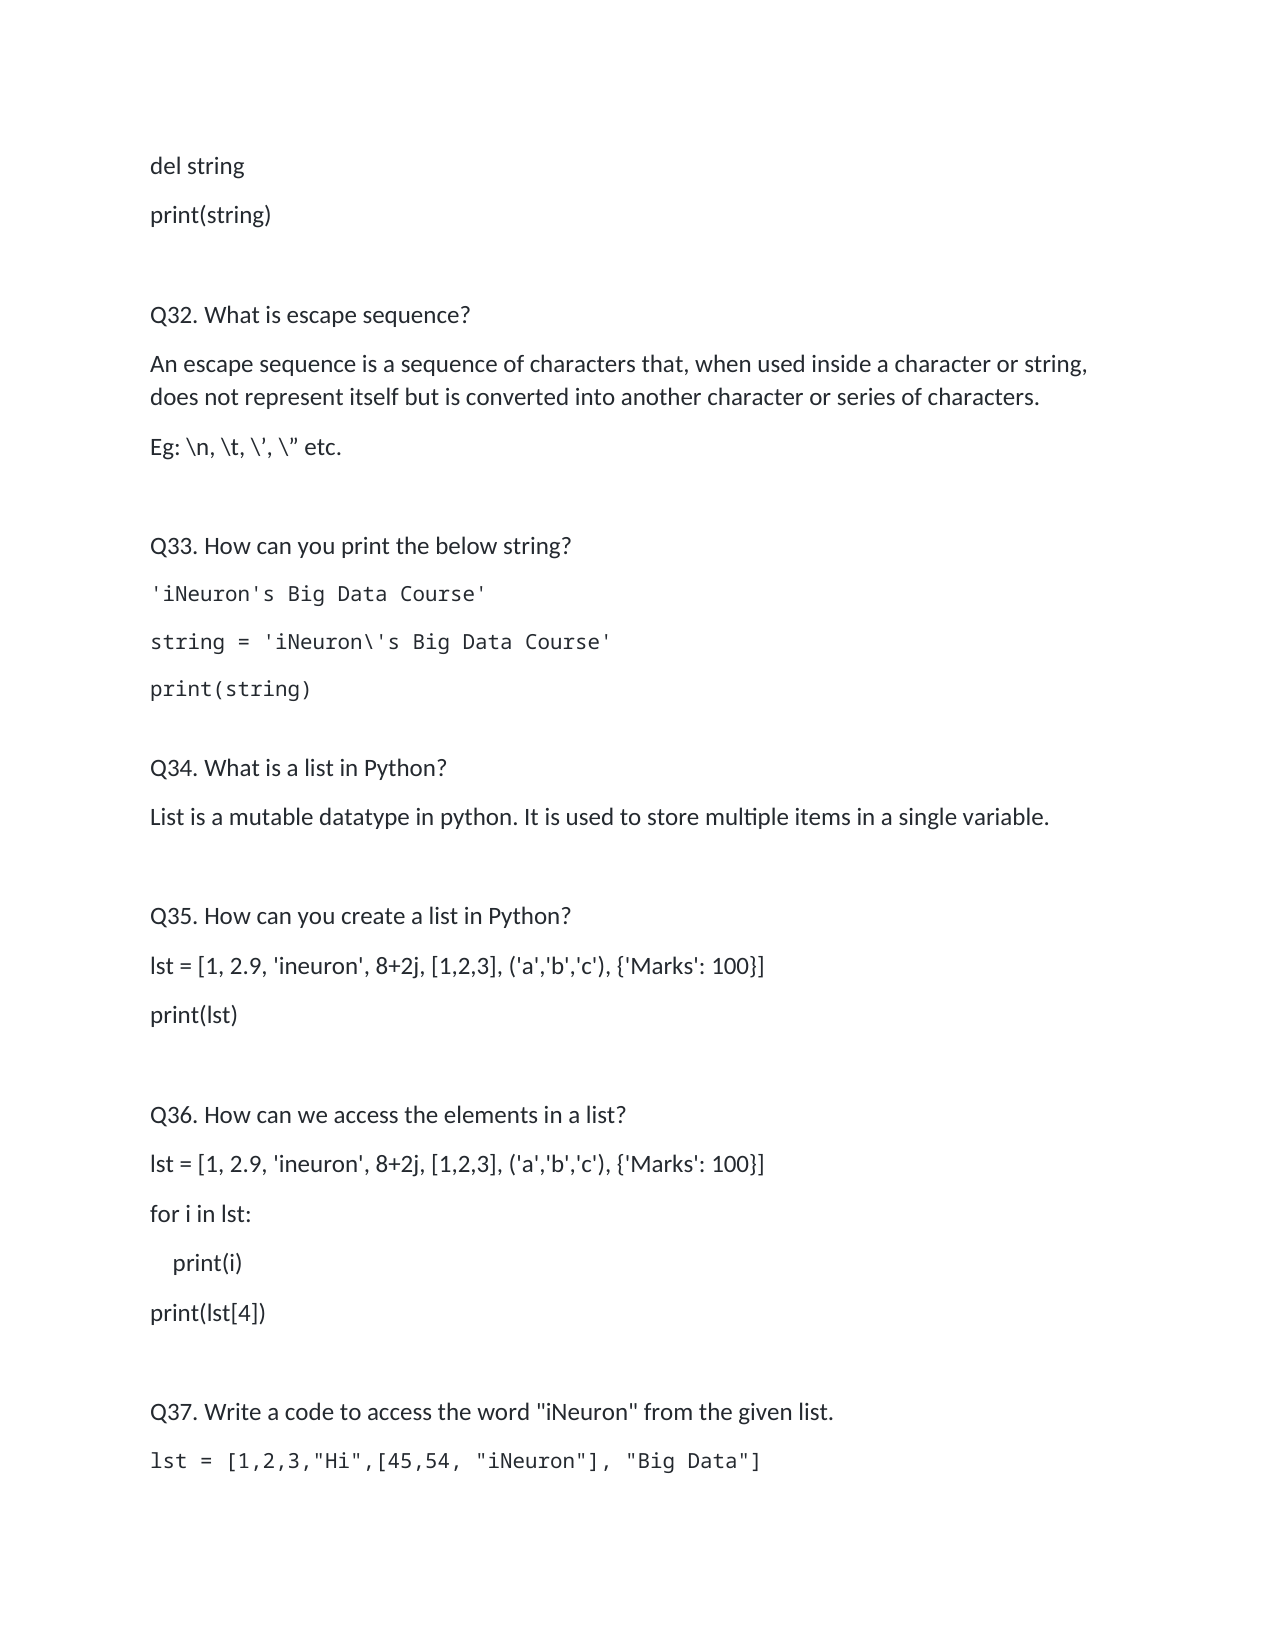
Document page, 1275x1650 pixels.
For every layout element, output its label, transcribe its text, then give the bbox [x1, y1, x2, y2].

text print(lst) [150, 999, 1125, 1030]
text print(i) [150, 1247, 1125, 1278]
text Q33. How can you print the below string? [150, 530, 1125, 561]
text print(string) [150, 199, 1125, 230]
text string = 'iNeuron\'s Big Data Course' [150, 627, 1125, 655]
text Q35. How can you create a list in Python? [150, 900, 1125, 931]
text print(string) [150, 674, 1125, 733]
text lst = [1, 2.9, 'ineuron', 8+2j, [1,2,3], ('a','b','c'), {'Marks': 100}] [150, 950, 1125, 981]
text print(lst[4]) [150, 1297, 1125, 1328]
text for i in lst: [150, 1198, 1125, 1228]
text lst = [1, 2.9, 'ineuron', 8+2j, [1,2,3], ('a','b','c'), {'Marks': 100}] [150, 1148, 1125, 1179]
text An escape sequence is a sequence of characters that, when used inside a character or string, does not represent itself but is converted into another character or series of characters. [150, 348, 1125, 412]
text Eg: \n, \t, \’, \” etc. [150, 431, 1125, 461]
text Q32. What is escape sequence? [150, 299, 1125, 329]
text del string [150, 150, 1125, 181]
text 'iNeuron's Big Data Course' [150, 579, 1125, 608]
text Q36. How can we access the elements in a list? [150, 1099, 1125, 1129]
text lst = [1,2,3,"Hi",[45,54, "iNeuron"], "Big Data"] [150, 1446, 1125, 1474]
text Q37. Write a code to access the word "iNeuron" from the given list. [150, 1396, 1125, 1427]
text List is a mutable datatype in python. It is used to store multiple items in a single variable. [150, 801, 1125, 832]
text Q34. What is a list in Python? [150, 752, 1125, 782]
